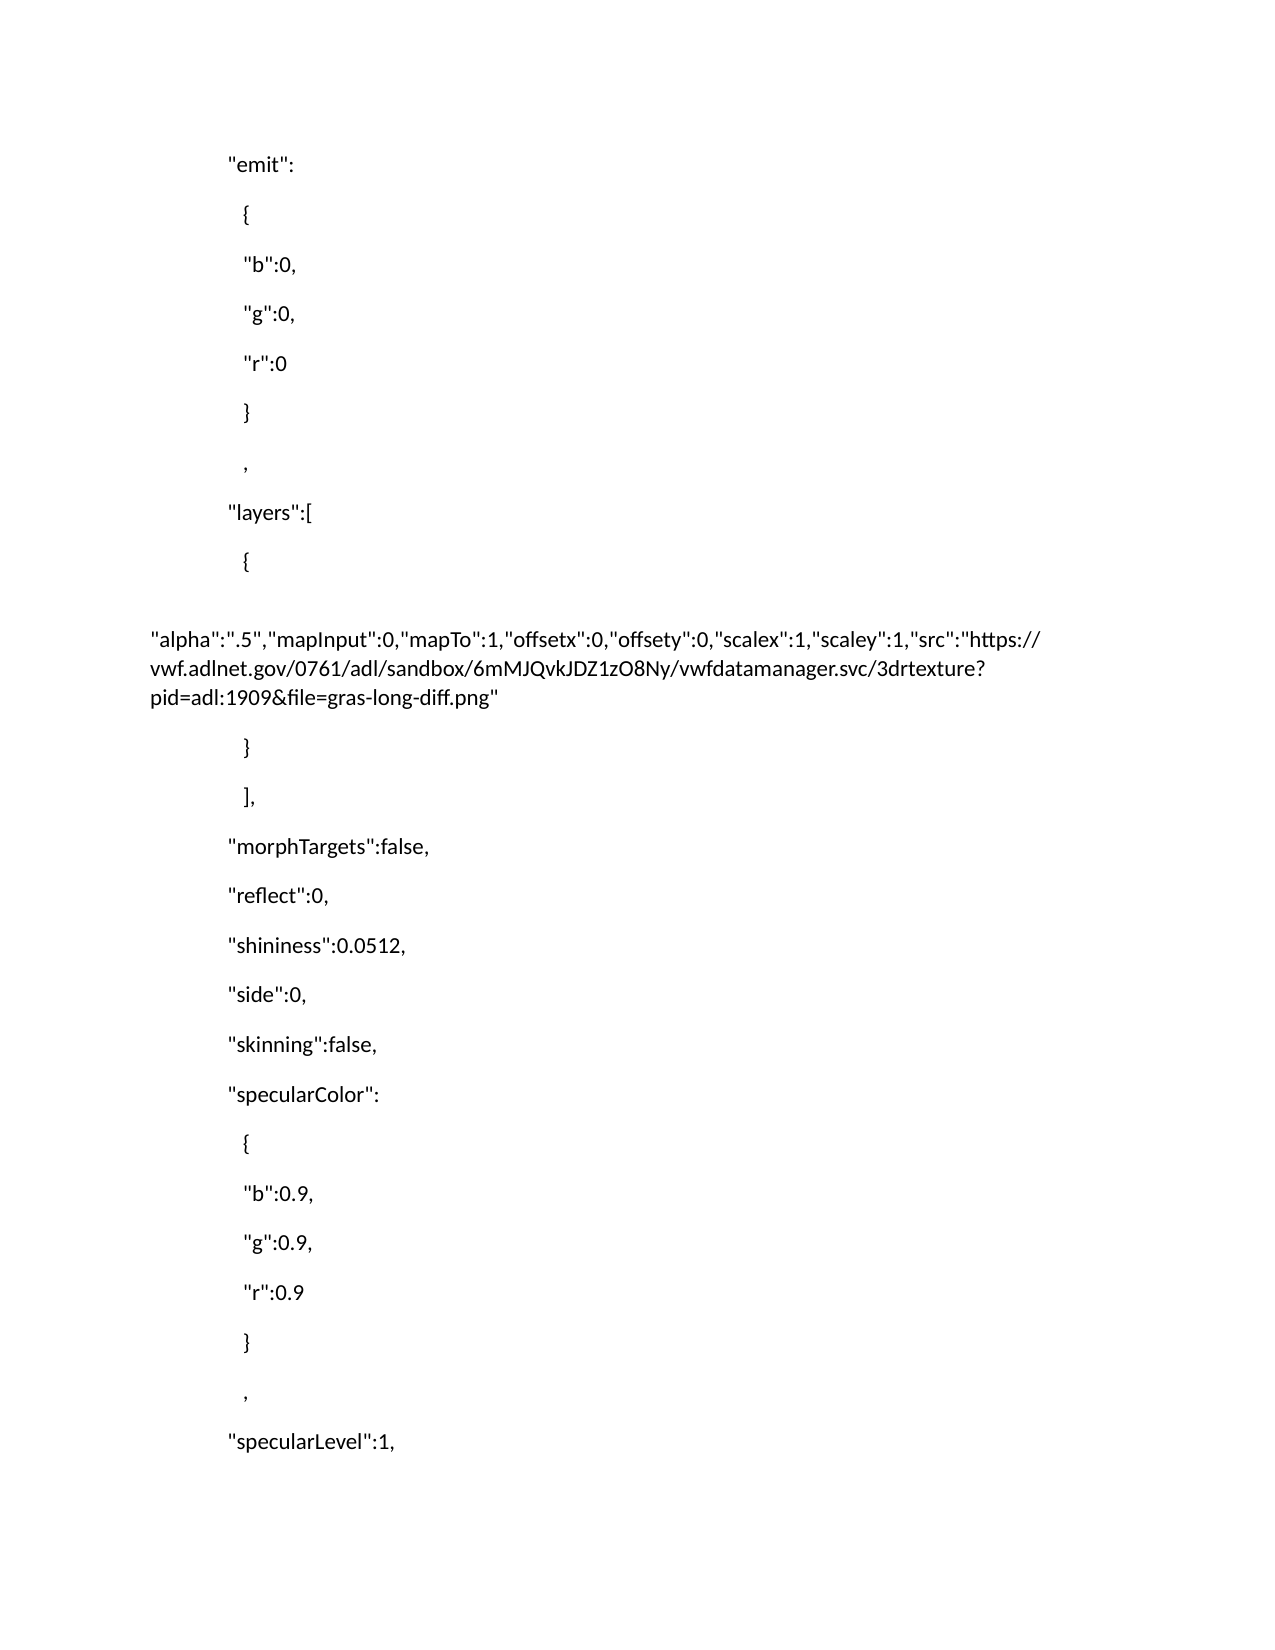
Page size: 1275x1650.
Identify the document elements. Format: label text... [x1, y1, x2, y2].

text , [150, 447, 1125, 476]
text "r":0.9 [150, 1277, 1125, 1306]
text "b":0, [150, 249, 1125, 278]
text "specularColor": [150, 1079, 1125, 1108]
text "b":0.9, [150, 1178, 1125, 1207]
text "specularLevel":1, [150, 1426, 1125, 1455]
text } [150, 1327, 1125, 1356]
text "g":0, [150, 299, 1125, 327]
text "emit": [150, 150, 1125, 179]
text { [150, 547, 1125, 575]
text "side":0, [150, 980, 1125, 1009]
text { [150, 1129, 1125, 1157]
text "g":0.9, [150, 1228, 1125, 1257]
text ], [150, 782, 1125, 810]
text { [150, 199, 1125, 228]
text "layers":[ [150, 497, 1125, 526]
text } [150, 398, 1125, 427]
text , [150, 1377, 1125, 1405]
text "reflect":0, [150, 881, 1125, 909]
text } [150, 732, 1125, 761]
text "morphTargets":false, [150, 831, 1125, 860]
text "r":0 [150, 348, 1125, 377]
text "shininess":0.0512, [150, 930, 1125, 959]
text "alpha":".5","mapInput":0,"mapTo":1,"offsetx":0,"offsety":0,"scalex":1,"scaley":1,"src":"https://vwf.adlnet.gov/0761/adl/sandbox/6mMJQvkJDZ1zO8Ny/vwfdatamanager.svc/3drtexture?pid=adl:1909&file=gras-long-diff.png" [150, 596, 1125, 711]
text "skinning":false, [150, 1029, 1125, 1058]
